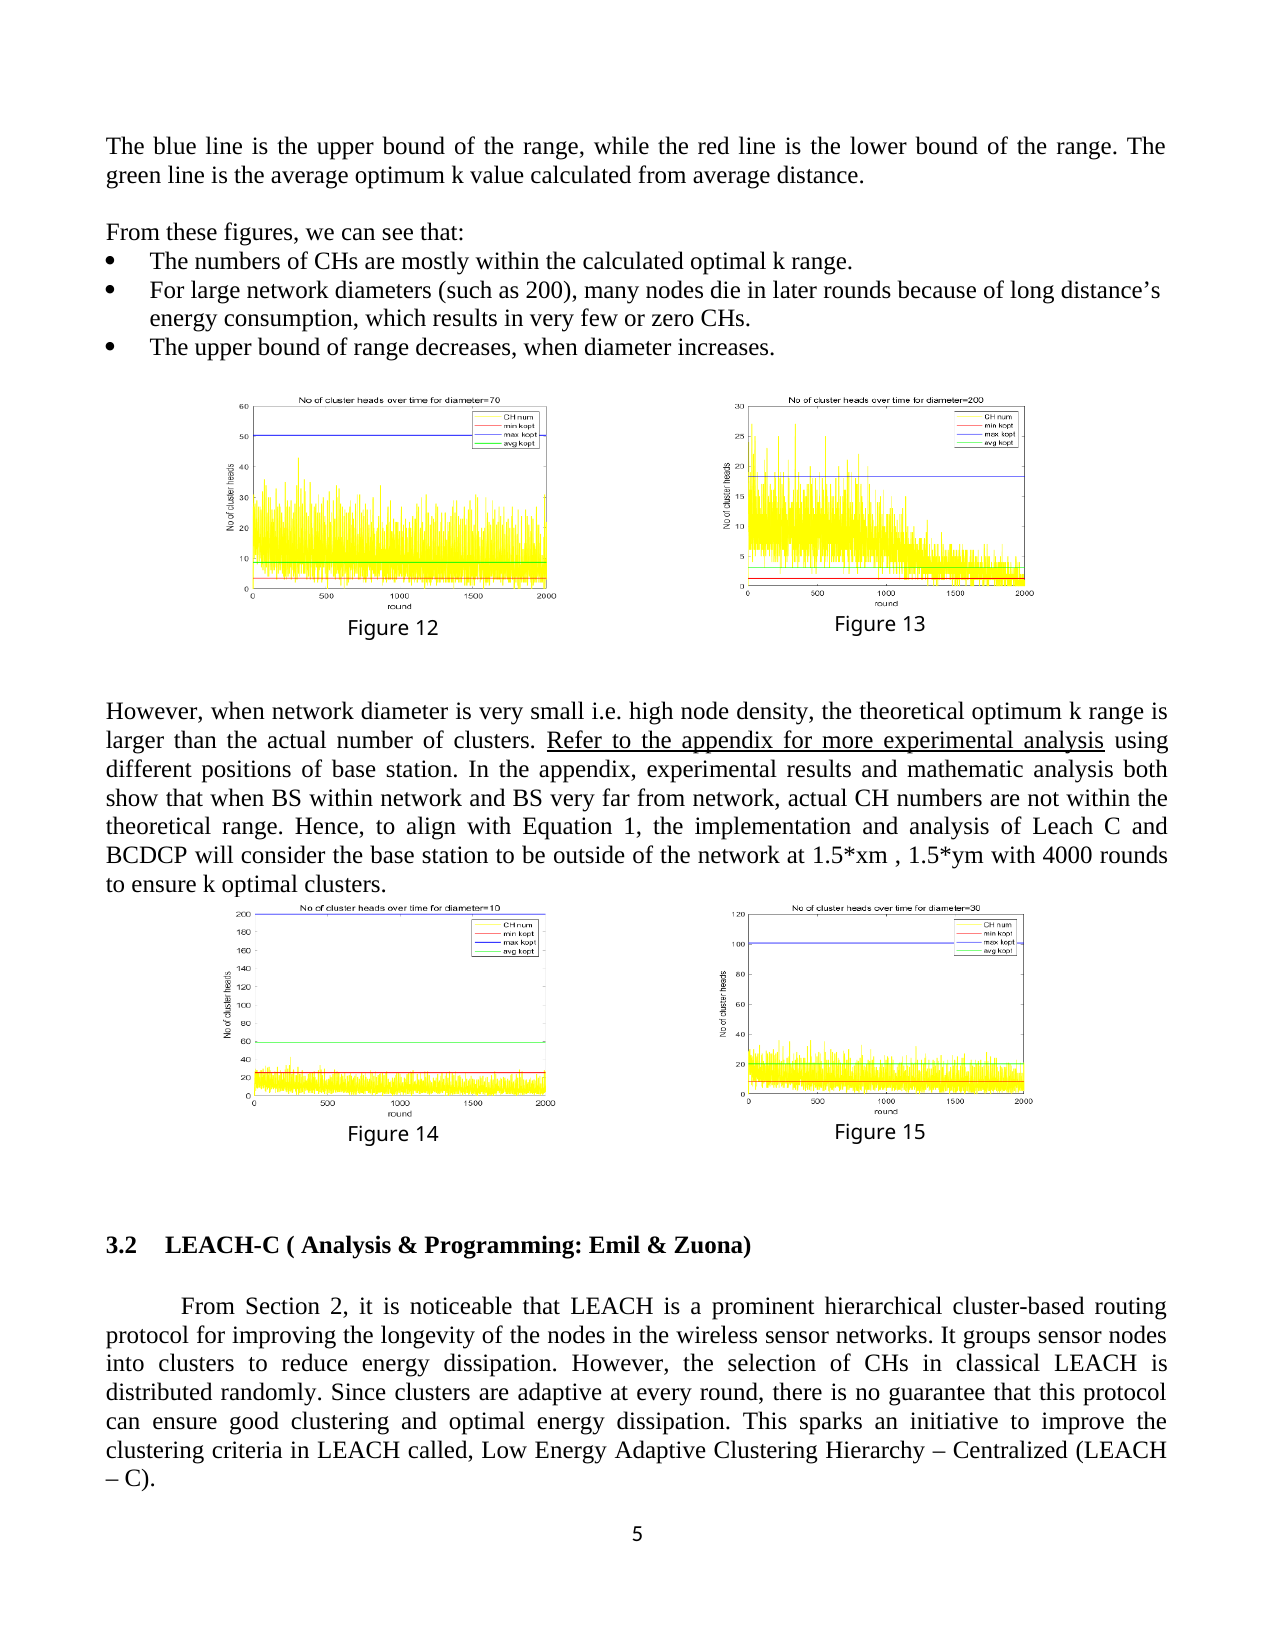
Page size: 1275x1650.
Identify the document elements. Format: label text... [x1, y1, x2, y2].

list For large network diameters (such as 200), many nodes die in later rounds because of long distance’s energy consumption, which results in very few or zero CHs. [106, 275, 1169, 332]
picture [203, 389, 582, 613]
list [106, 131, 1169, 188]
list The upper bound of range decreases, when diameter increases. [106, 332, 1169, 361]
table_header Figure 14 [149, 898, 636, 1182]
table_header Figure 12 [149, 390, 636, 668]
text From Section 2, it is noticeable that LEACH is a prominent hierarchical cluster-based routing protocol for improving the longevity of the nodes in the wireless sensor networks. It groups sensor nodes into clusters to reduce energy dissipation. However, the selection of CHs in classical LEACH is distributed randomly. Since clusters are adaptive at every round, there is no guarantee that this protocol can ensure good clustering and optimal energy dissipation. This sparks an initiative to improve the clustering criteria in LEACH called, Low Energy Adaptive Clustering Hierarchy – Centralized (LEACH – C). [106, 1291, 1169, 1492]
table_header Figure 15 [636, 898, 1123, 1182]
picture [205, 897, 580, 1120]
subtitle LEACH-C ( Analysis & Programming: Emil & Zuona) [106, 1230, 1169, 1258]
list However, when network diameter is very small i.e. high node density, the theoretical optimum k range is larger than the actual number of clusters. Refer to the appendix for more experimental analysis using different positions of base station. In the appendix, experimental results and mathematic analysis both show that when BS within network and BS very far from network, actual CH numbers are not within the theoretical range. Hence, to align with Equation 1, the implementation and analysis of Leach C and BCDCP will consider the base station to be outside of the network at 1.5*xm , 1.5*ym with 4000 rounds to ensure k optimal clusters. [106, 696, 1169, 898]
list From these figures, we can see that: [106, 217, 1169, 246]
table_header Figure 13 [636, 390, 1123, 668]
picture [702, 897, 1057, 1118]
picture [701, 389, 1058, 610]
list The numbers of CHs are mostly within the calculated optimal k range. [106, 246, 1169, 275]
